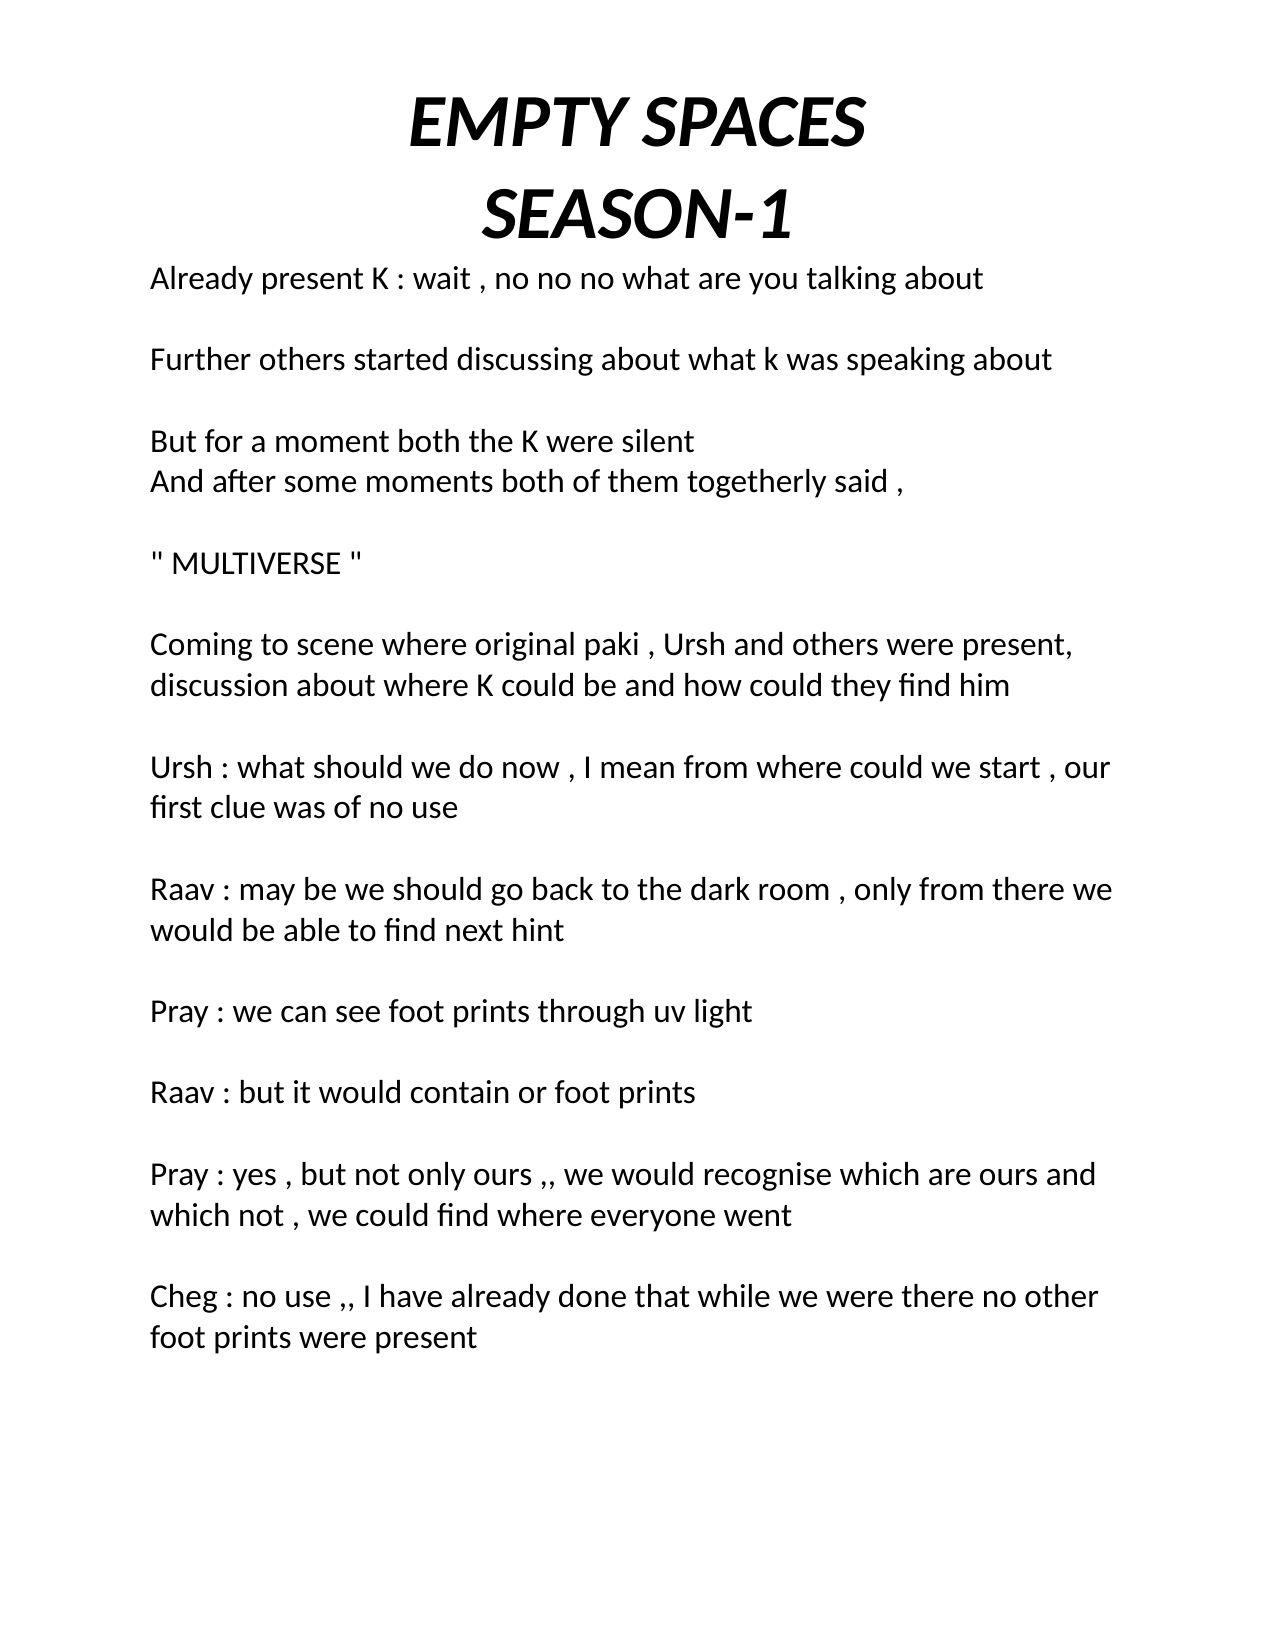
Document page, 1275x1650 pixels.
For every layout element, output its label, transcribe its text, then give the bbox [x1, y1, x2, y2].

text But for a moment both the K were silent [150, 420, 1125, 461]
text Already present K : wait , no no no what are you talking about [150, 257, 1125, 298]
text Pray : we can see foot prints through uv light [150, 990, 1125, 1031]
text Pray : yes , but not only ours ,, we would recognise which are ours and which not , we could find where everyone went [150, 1153, 1125, 1234]
text Further others started discussing about what k was speaking about [150, 338, 1125, 379]
text Ursh : what should we do now , I mean from where could we start , our first clue was of no use [150, 746, 1125, 827]
text Coming to scene where original paki , Ursh and others were present, discussion about where K could be and how could they find him [150, 623, 1125, 705]
text Raav : may be we should go back to the dark room , only from there we would be able to find next hint [150, 868, 1125, 949]
text " MULTIVERSE " [150, 542, 1125, 583]
text And after some moments both of them togetherly said , [150, 461, 1125, 501]
text Raav : but it would contain or foot prints [150, 1071, 1125, 1112]
text Cheg : no use ,, I have already done that while we were there no other foot prints were present [150, 1275, 1125, 1357]
